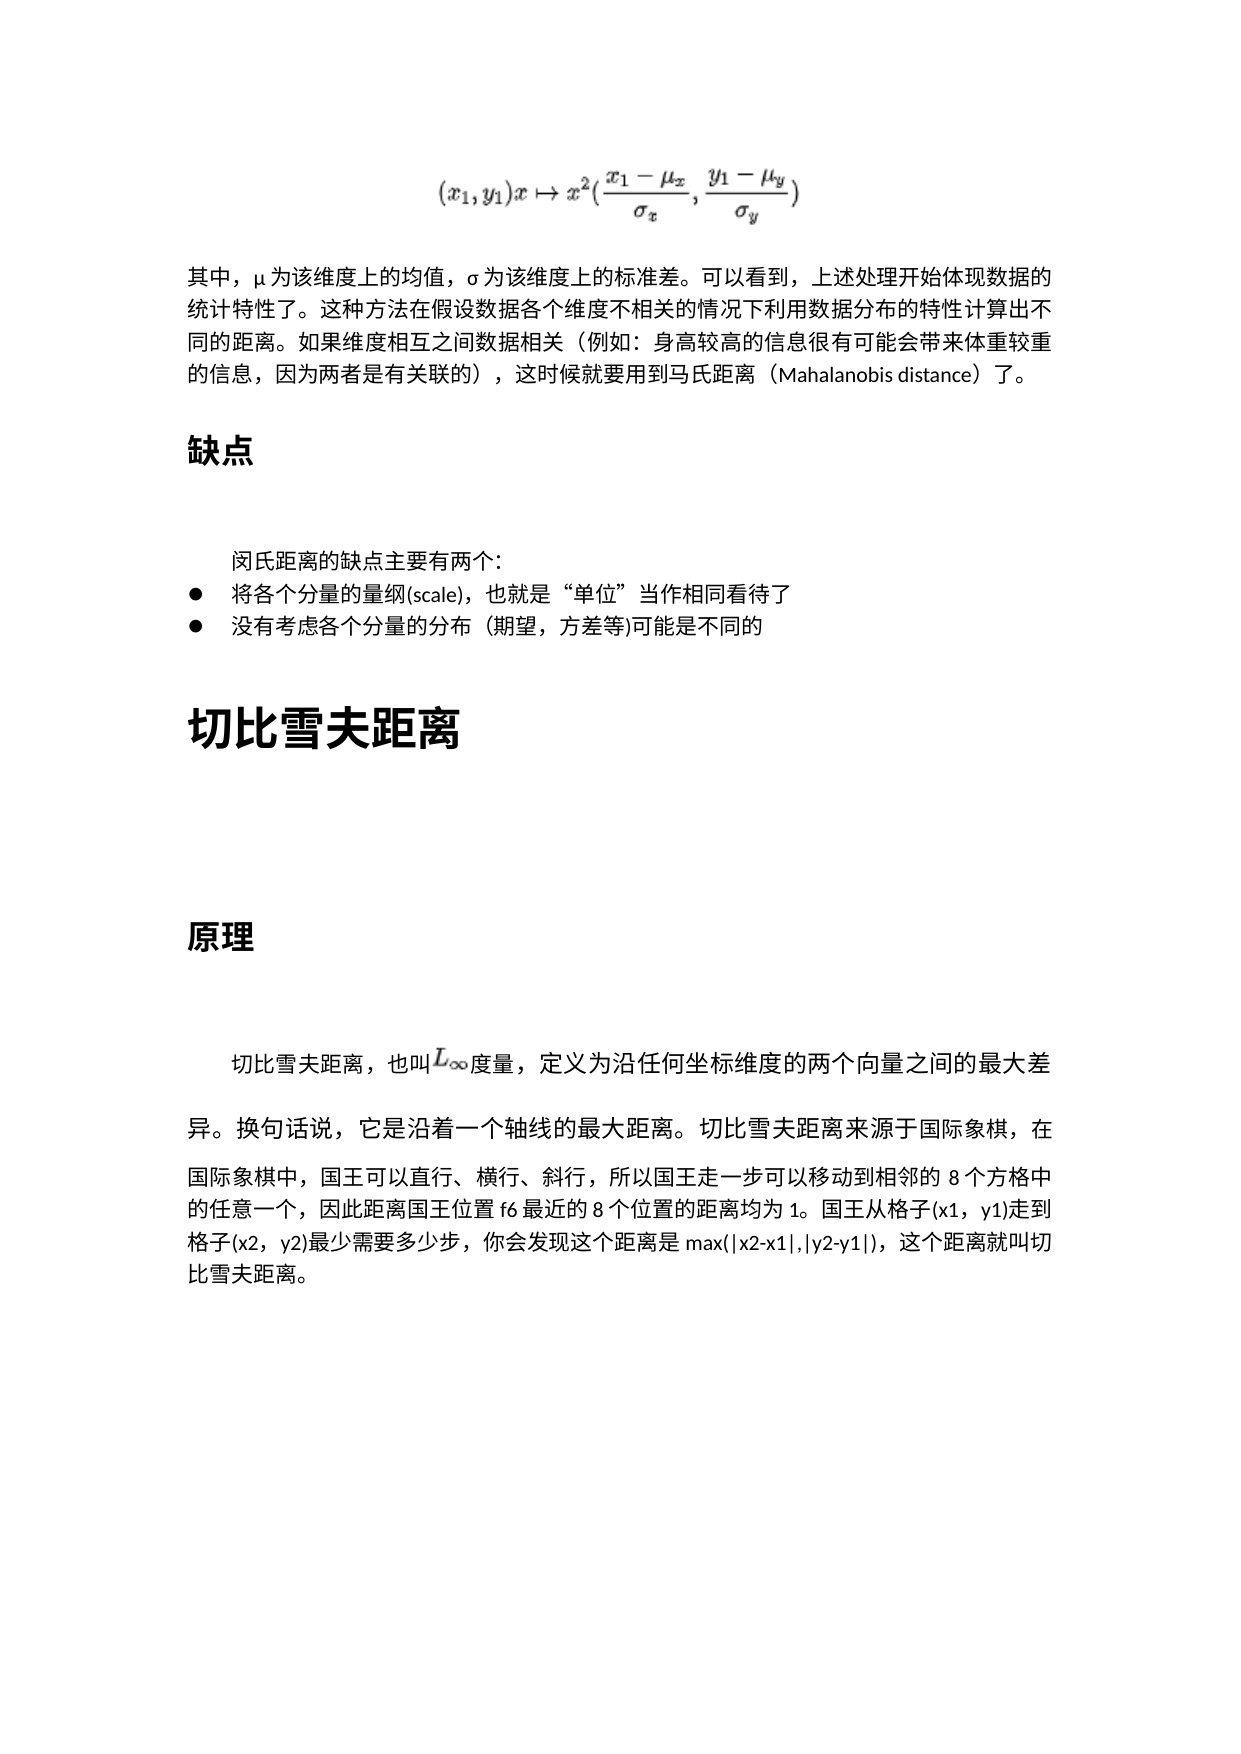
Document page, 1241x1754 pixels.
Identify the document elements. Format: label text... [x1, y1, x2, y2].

text 其中，μ为该维度上的均值，σ为该维度上的标准差。可以看到，上述处理开始体现数据的统计特性了。这种方法在假设数据各个维度不相关的情况下利用数据分布的特性计算出不同的距离。如果维度相互之间数据相关（例如：身高较高的信息很有可能会带来体重较重的信息，因为两者是有关联的），这时候就要用到马氏距离（Mahalanobis distance）了。 [187, 259, 1053, 389]
picture [433, 162, 807, 233]
picture [432, 1045, 471, 1073]
subtitle 缺点 [187, 417, 1053, 482]
text 闵氏距离的缺点主要有两个： [187, 544, 1053, 576]
list 没有考虑各个分量的分布（期望，方差等)可能是不同的 [187, 609, 1053, 641]
text 切比雪夫距离，也叫度量，定义为沿任何坐标维度的两个向量之间的最大差异。换句话说，它是沿着一个轴线的最大距离。切比雪夫距离来源于国际象棋，在国际象棋中，国王可以直行、横行、斜行，所以国王走一步可以移动到相邻的8个方格中的任意一个，因此距离国王位置f6最近的8个位置的距离均为1。国王从格子(x1，y1)走到格子(x2，y2)最少需要多少步，你会发现这个距离是max(|x2-x1|,|y2-y1|)，这个距离就叫切比雪夫距离。 [187, 1029, 1053, 1289]
subtitle 原理 [187, 902, 1053, 967]
list 将各个分量的量纲(scale)，也就是“单位”当作相同看待了 [187, 576, 1053, 609]
subtitle 切比雪夫距离 [187, 677, 1053, 774]
